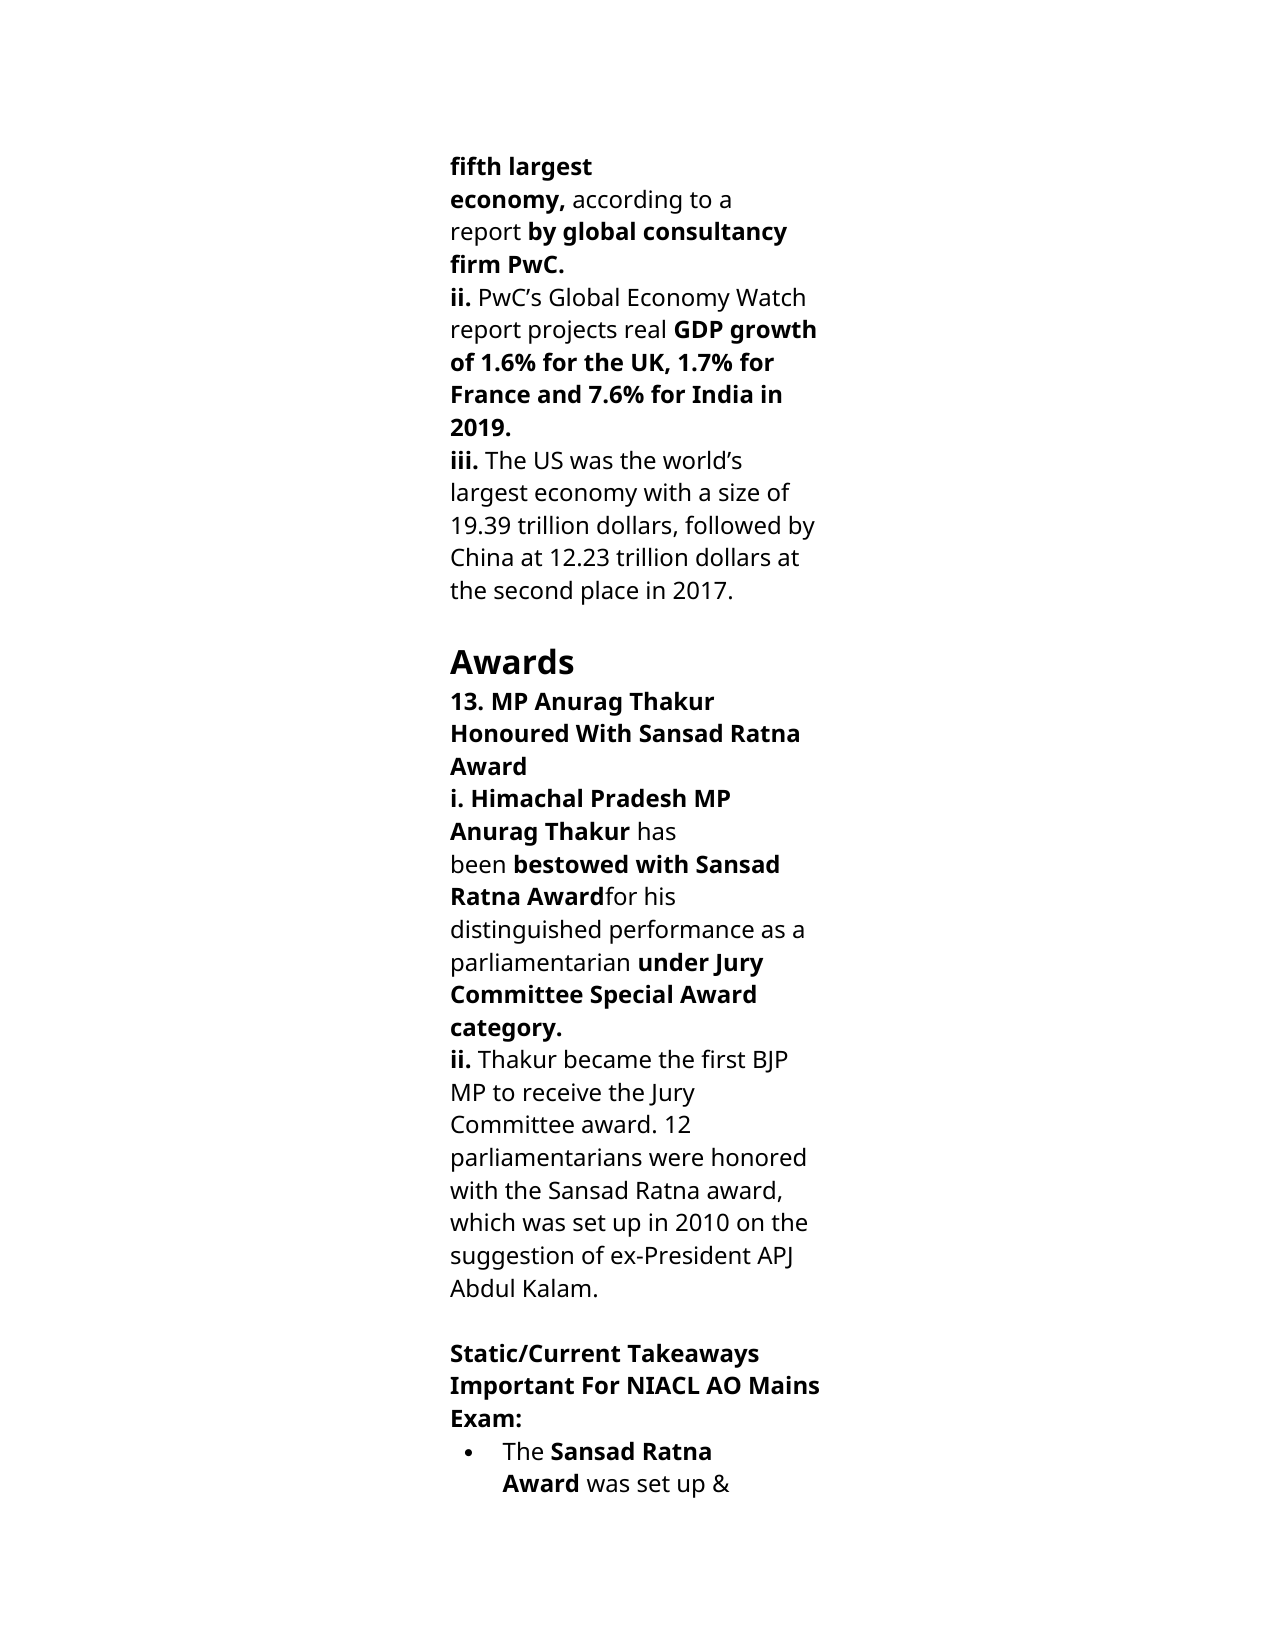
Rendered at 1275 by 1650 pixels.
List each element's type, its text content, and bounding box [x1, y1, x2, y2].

text i. Himachal Pradesh MP Anurag Thakur has been bestowed with Sansad Ratna Awardfor his distinguished performance as a parliamentarian under Jury Committee Special Award category. [450, 782, 825, 1043]
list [465, 1434, 825, 1499]
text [450, 150, 825, 606]
text Static/Current Takeaways Important For NIACL AO Mains Exam: [450, 1337, 825, 1434]
text ii. Thakur became the first BJP MP to receive the Jury Committee award. 12 parliamentarians were honored with the Sansad Ratna award, which was set up in 2010 on the suggestion of ex-President APJ Abdul Kalam. [450, 1043, 825, 1304]
text 13. MP Anurag Thakur Honoured With Sansad Ratna Award [450, 684, 825, 782]
text Awards [450, 639, 825, 684]
